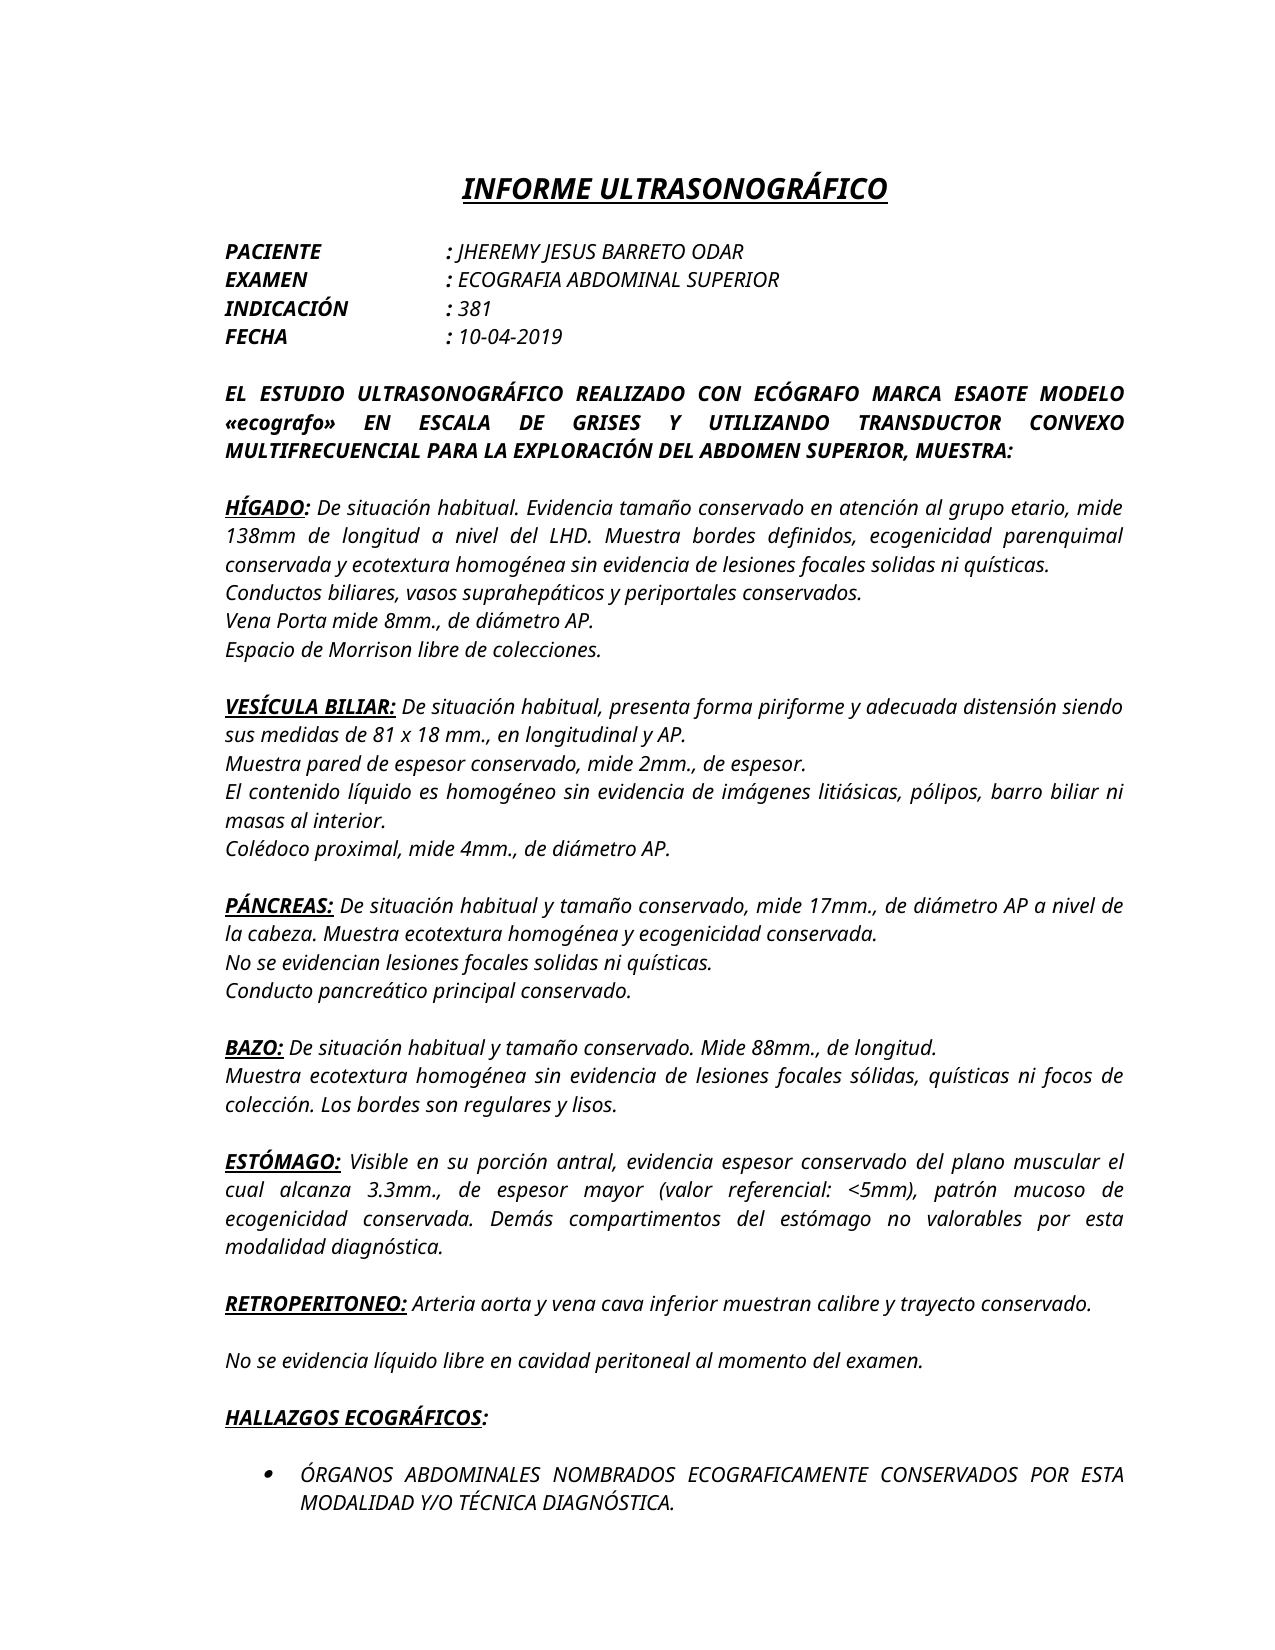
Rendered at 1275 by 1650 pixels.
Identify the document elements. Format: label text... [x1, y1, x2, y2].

text HALLAZGOS ECOGRÁFICOS: [225, 1403, 1125, 1431]
text Conducto pancreático principal conservado. [225, 976, 1125, 1005]
text INDICACIÓN : 381 [225, 294, 1125, 322]
text Muestra ecotextura homogénea sin evidencia de lesiones focales sólidas, quísticas ni focos de colección. Los bordes son regulares y lisos. [225, 1062, 1125, 1118]
title INFORME ULTRASONOGRÁFICO [225, 168, 1125, 208]
text PACIENTE : JHEREMY JESUS BARRETO ODAR [225, 237, 1125, 265]
subtitle Espacio de Morrison libre de colecciones. [225, 635, 1125, 663]
text No se evidencian lesiones focales solidas ni quísticas. [225, 948, 1125, 976]
subtitle EL ESTUDIO ULTRASONOGRÁFICO REALIZADO CON ECÓGRAFO MARCA ESAOTE MODELO «ecografo» EN ESCALA DE GRISES Y UTILIZANDO TRANSDUCTOR CONVEXO MULTIFRECUENCIAL PARA LA EXPLORACIÓN DEL ABDOMEN SUPERIOR, MUESTRA: [225, 379, 1125, 464]
text EXAMEN : ECOGRAFIA ABDOMINAL SUPERIOR [225, 265, 1125, 294]
subtitle Vena Porta mide 8mm., de diámetro AP. [225, 607, 1125, 635]
list ÓRGANOS ABDOMINALES NOMBRADOS ECOGRAFICAMENTE CONSERVADOS POR ESTA MODALIDAD Y/O TÉCNICA DIAGNÓSTICA. [262, 1460, 1125, 1517]
text Muestra pared de espesor conservado, mide 2mm., de espesor. [225, 749, 1125, 777]
text BAZO: De situación habitual y tamaño conservado. Mide 88mm., de longitud. [225, 1033, 1125, 1062]
text FECHA : 10-04-2019 [225, 322, 1125, 351]
subtitle HÍGADO: De situación habitual. Evidencia tamaño conservado en atención al grupo etario, mide 138mm de longitud a nivel del LHD. Muestra bordes definidos, ecogenicidad parenquimal conservada y ecotextura homogénea sin evidencia de lesiones focales solidas ni quísticas. [225, 493, 1125, 578]
text RETROPERITONEO: Arteria aorta y vena cava inferior muestran calibre y trayecto conservado. [225, 1289, 1125, 1318]
text No se evidencia líquido libre en cavidad peritoneal al momento del examen. [225, 1346, 1125, 1374]
text ESTÓMAGO: Visible en su porción antral, evidencia espesor conservado del plano muscular el cual alcanza 3.3mm., de espesor mayor (valor referencial: <5mm), patrón mucoso de ecogenicidad conservada. Demás compartimentos del estómago no valorables por esta modalidad diagnóstica. [225, 1147, 1125, 1261]
text PÁNCREAS: De situación habitual y tamaño conservado, mide 17mm., de diámetro AP a nivel de la cabeza. Muestra ecotextura homogénea y ecogenicidad conservada. [225, 891, 1125, 948]
subtitle Conductos biliares, vasos suprahepáticos y periportales conservados. [225, 578, 1125, 607]
text El contenido líquido es homogéneo sin evidencia de imágenes litiásicas, pólipos, barro biliar ni masas al interior. [225, 777, 1125, 834]
text Colédoco proximal, mide 4mm., de diámetro AP. [225, 834, 1125, 863]
text VESÍCULA BILIAR: De situación habitual, presenta forma piriforme y adecuada distensión siendo sus medidas de 81 x 18 mm., en longitudinal y AP. [225, 692, 1125, 749]
